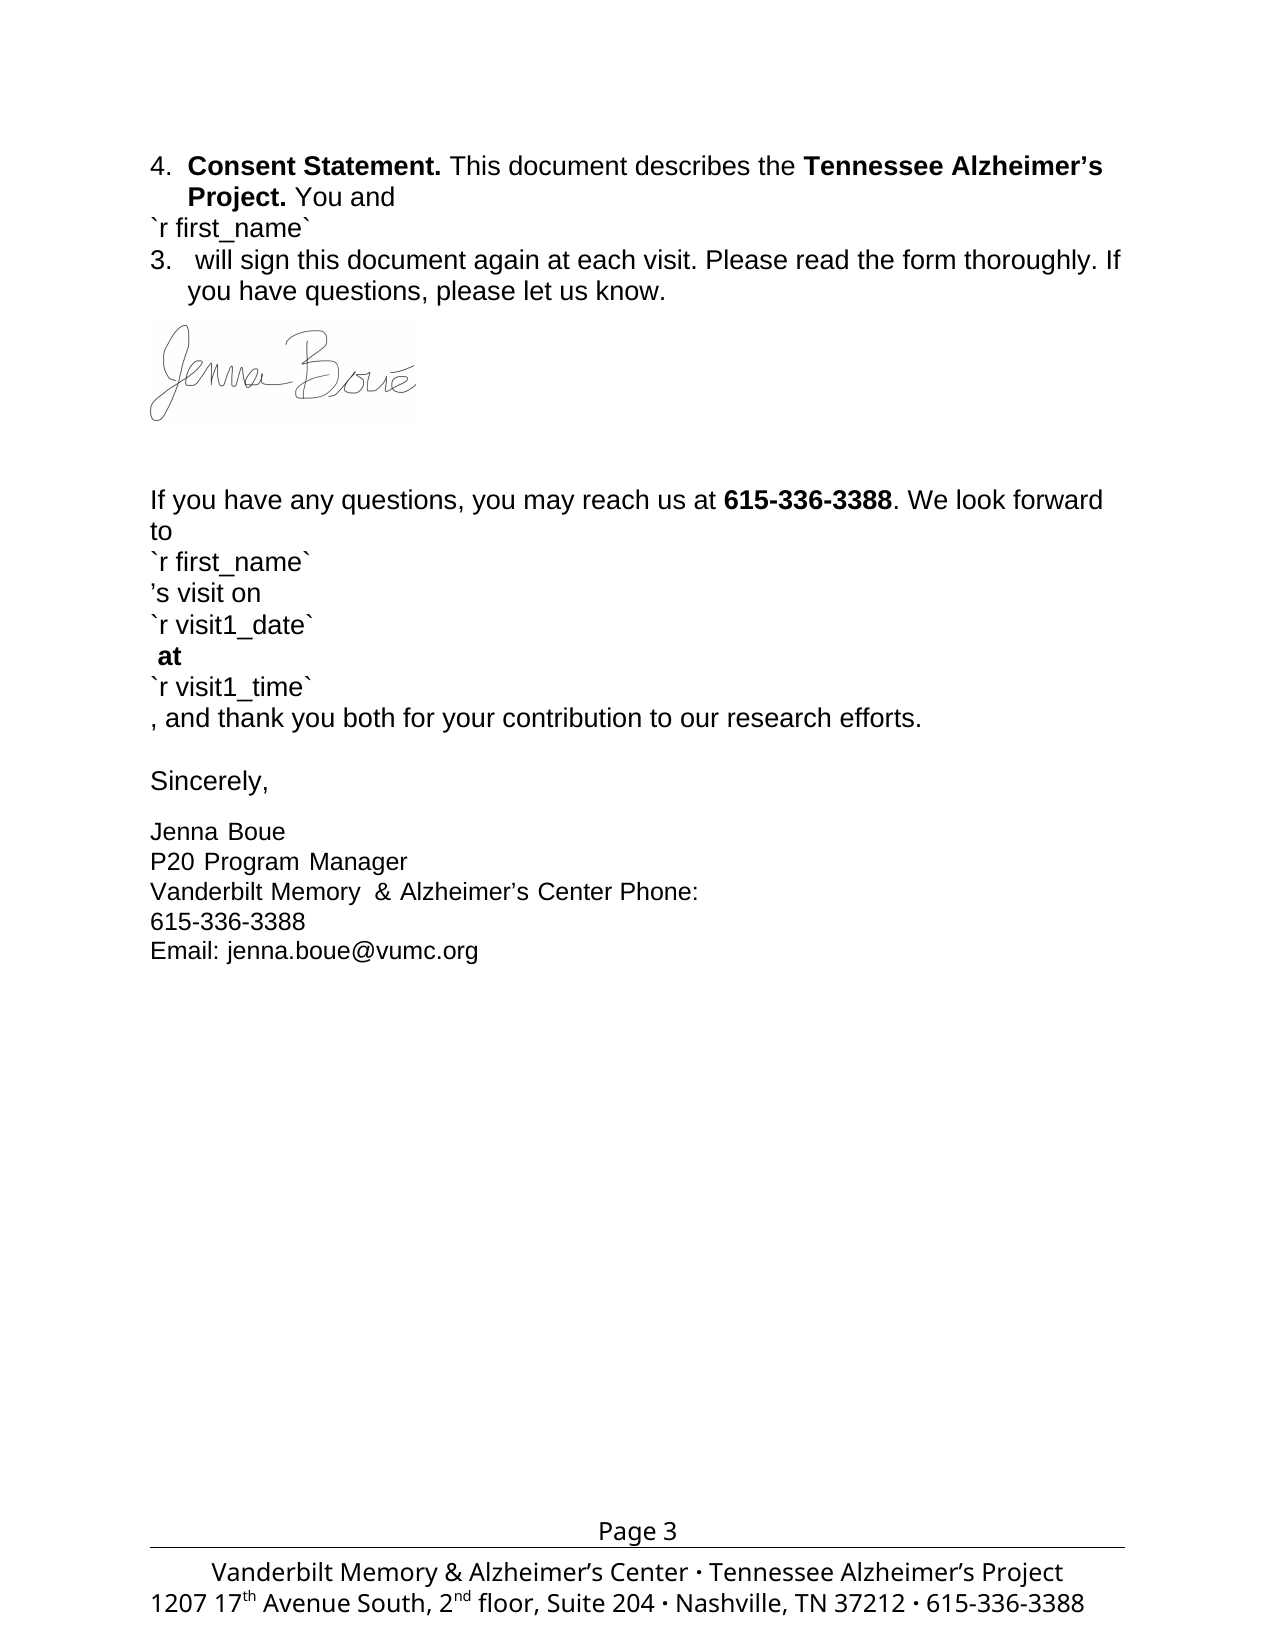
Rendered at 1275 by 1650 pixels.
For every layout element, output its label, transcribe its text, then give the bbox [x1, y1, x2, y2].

text Vanderbilt Memory & Alzheimer’s Center Phone: 615-336-3388 [150, 877, 701, 935]
list will sign this document again at each visit. Please read the form thoroughly. If you have questions, please let us know. [150, 244, 1125, 306]
text `r first_name` [150, 212, 1125, 244]
text at [150, 640, 1125, 671]
text `r visit1_time` [150, 671, 1125, 702]
text If you have any questions, you may reach us at 615-336-3388. We look forward to [150, 484, 1125, 546]
text `r visit1_date` [150, 609, 1125, 640]
text Jenna Boue [150, 817, 1125, 845]
text , and thank you both for your contribution to our research efforts. [150, 702, 1125, 734]
text Sincerely, [150, 765, 1123, 796]
picture [150, 323, 417, 422]
list Consent Statement. This document describes the Tennessee Alzheimer’s Project. You and [150, 150, 1125, 212]
text ’s visit on [150, 577, 1125, 609]
text `r first_name` [150, 546, 1125, 577]
text P20 Program Manager [150, 847, 1125, 876]
text Email: jenna.boue@vumc.org [150, 936, 1125, 965]
